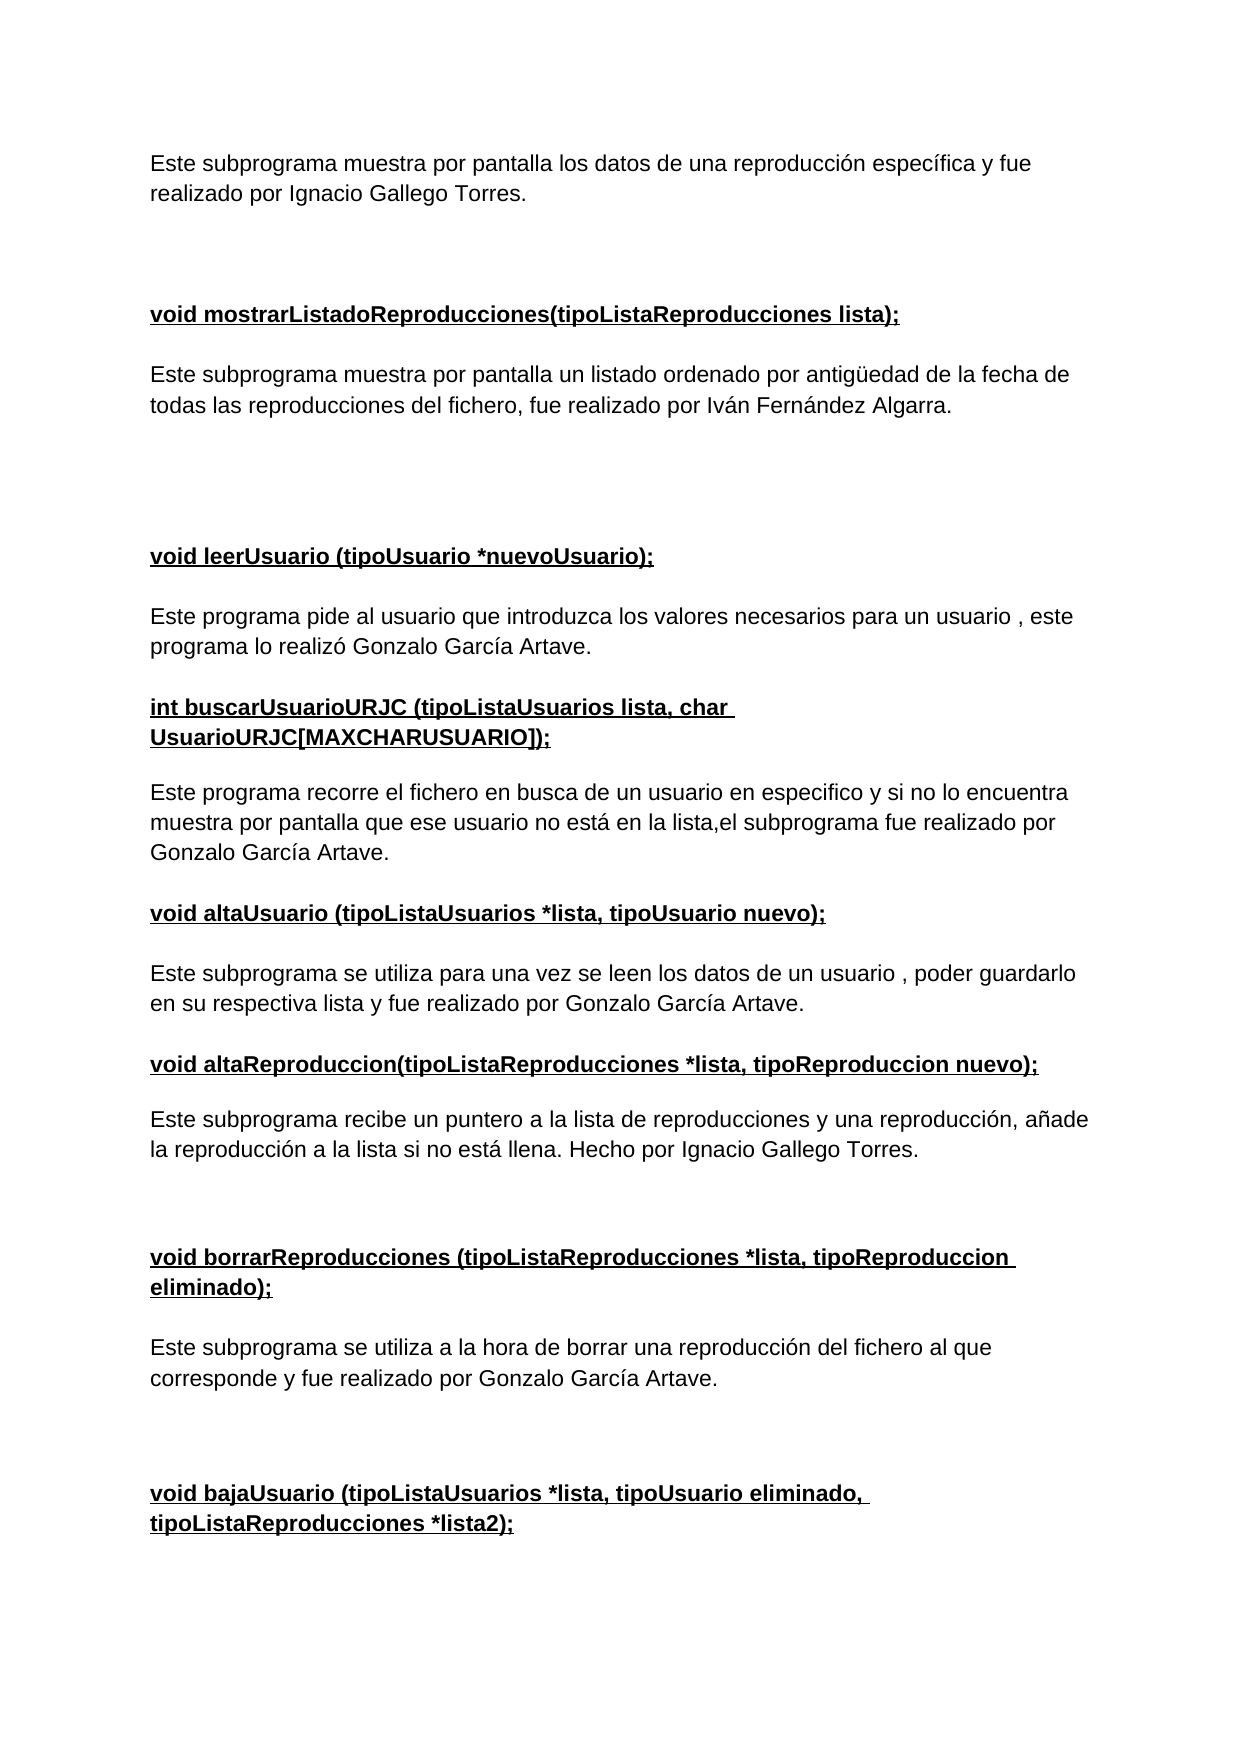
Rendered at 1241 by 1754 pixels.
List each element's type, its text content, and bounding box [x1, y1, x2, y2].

text Este programa pide al usuario que introduzca los valores necesarios para un usuario , este programa lo realizó Gonzalo García Artave. [150, 603, 1090, 660]
text void altaUsuario (tipoListaUsuarios *lista, tipoUsuario nuevo); [150, 900, 1090, 926]
text void leerUsuario (tipoUsuario *nuevoUsuario); [150, 543, 1090, 569]
text int buscarUsuarioURJC (tipoListaUsuarios lista, char UsuarioURJC[MAXCHARUSUARIO]); [150, 694, 1090, 750]
text Este subprograma se utiliza a la hora de borrar una reproducción del fichero al que corresponde y fue realizado por Gonzalo García Artave. [150, 1334, 1090, 1391]
text void bajaUsuario (tipoListaUsuarios *lista, tipoUsuario eliminado, tipoListaReproducciones *lista2); [150, 1480, 1090, 1536]
text Este subprograma se utiliza para una vez se leen los datos de un usuario , poder guardarlo en su respectiva lista y fue realizado por Gonzalo García Artave. [150, 960, 1090, 1017]
text Este subprograma recibe un puntero a la lista de reproducciones y una reproducción, añade la reproducción a la lista si no está llena. Hecho por Ignacio Gallego Torres. [150, 1106, 1090, 1163]
text Este programa recorre el fichero en busca de un usuario en especifico y si no lo encuentra muestra por pantalla que ese usuario no está en la lista,el subprograma fue realizado por Gonzalo García Artave. [150, 779, 1090, 866]
text void mostrarListadoReproducciones(tipoListaReproducciones lista); [150, 301, 1090, 327]
text void borrarReproducciones (tipoListaReproducciones *lista, tipoReproduccion eliminado); [150, 1244, 1090, 1300]
text Este subprograma muestra por pantalla los datos de una reproducción específica y fue realizado por Ignacio Gallego Torres. [150, 150, 1090, 207]
text void altaReproduccion(tipoListaReproducciones *lista, tipoReproduccion nuevo); [150, 1051, 1090, 1077]
text Este subprograma muestra por pantalla un listado ordenado por antigüedad de la fecha de todas las reproducciones del fichero, fue realizado por Iván Fernández Algarra. [150, 361, 1090, 418]
